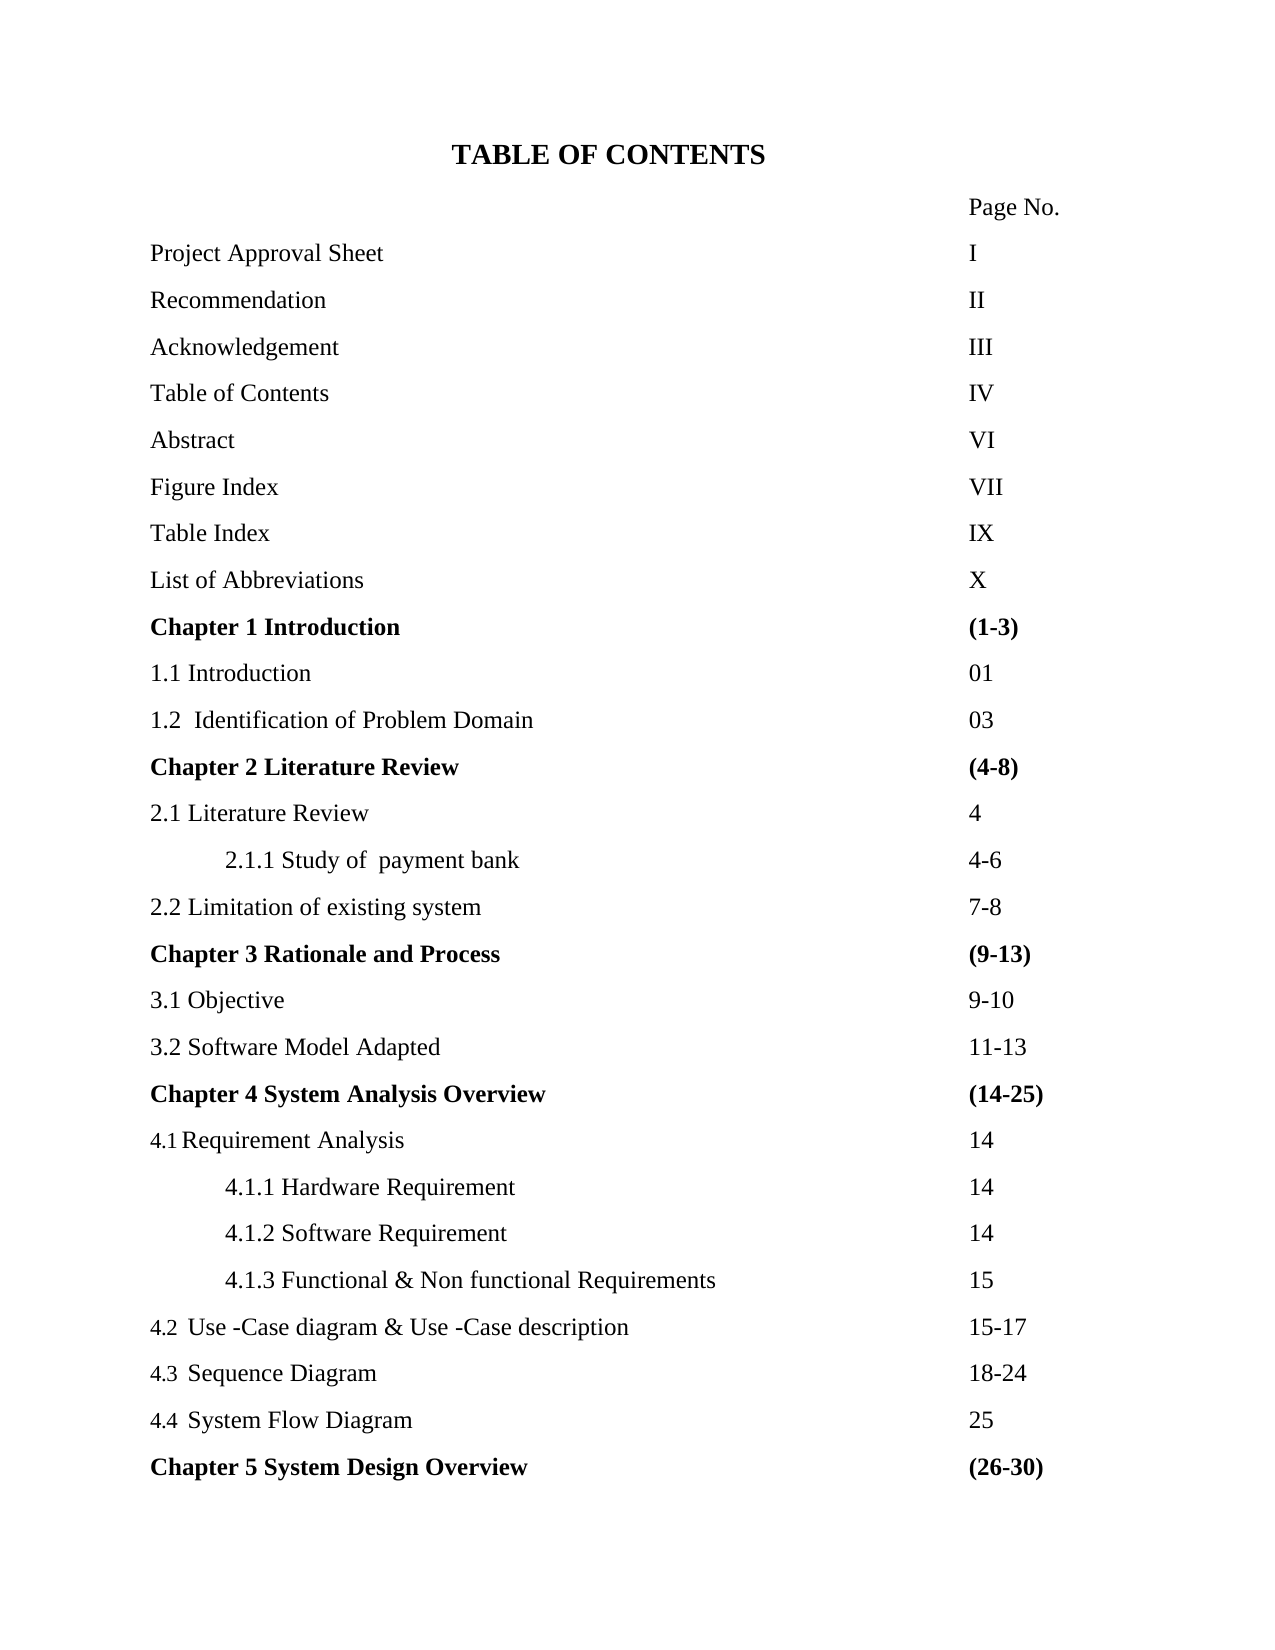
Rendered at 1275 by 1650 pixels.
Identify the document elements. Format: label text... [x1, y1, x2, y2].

text Page No. [968, 192, 1139, 220]
subtitle TABLE OF CONTENTS [451, 137, 766, 171]
subtitle Chapter 5 System Design Overview (26-30) [150, 1452, 1139, 1481]
text Project Approval Sheet I [150, 238, 1139, 267]
